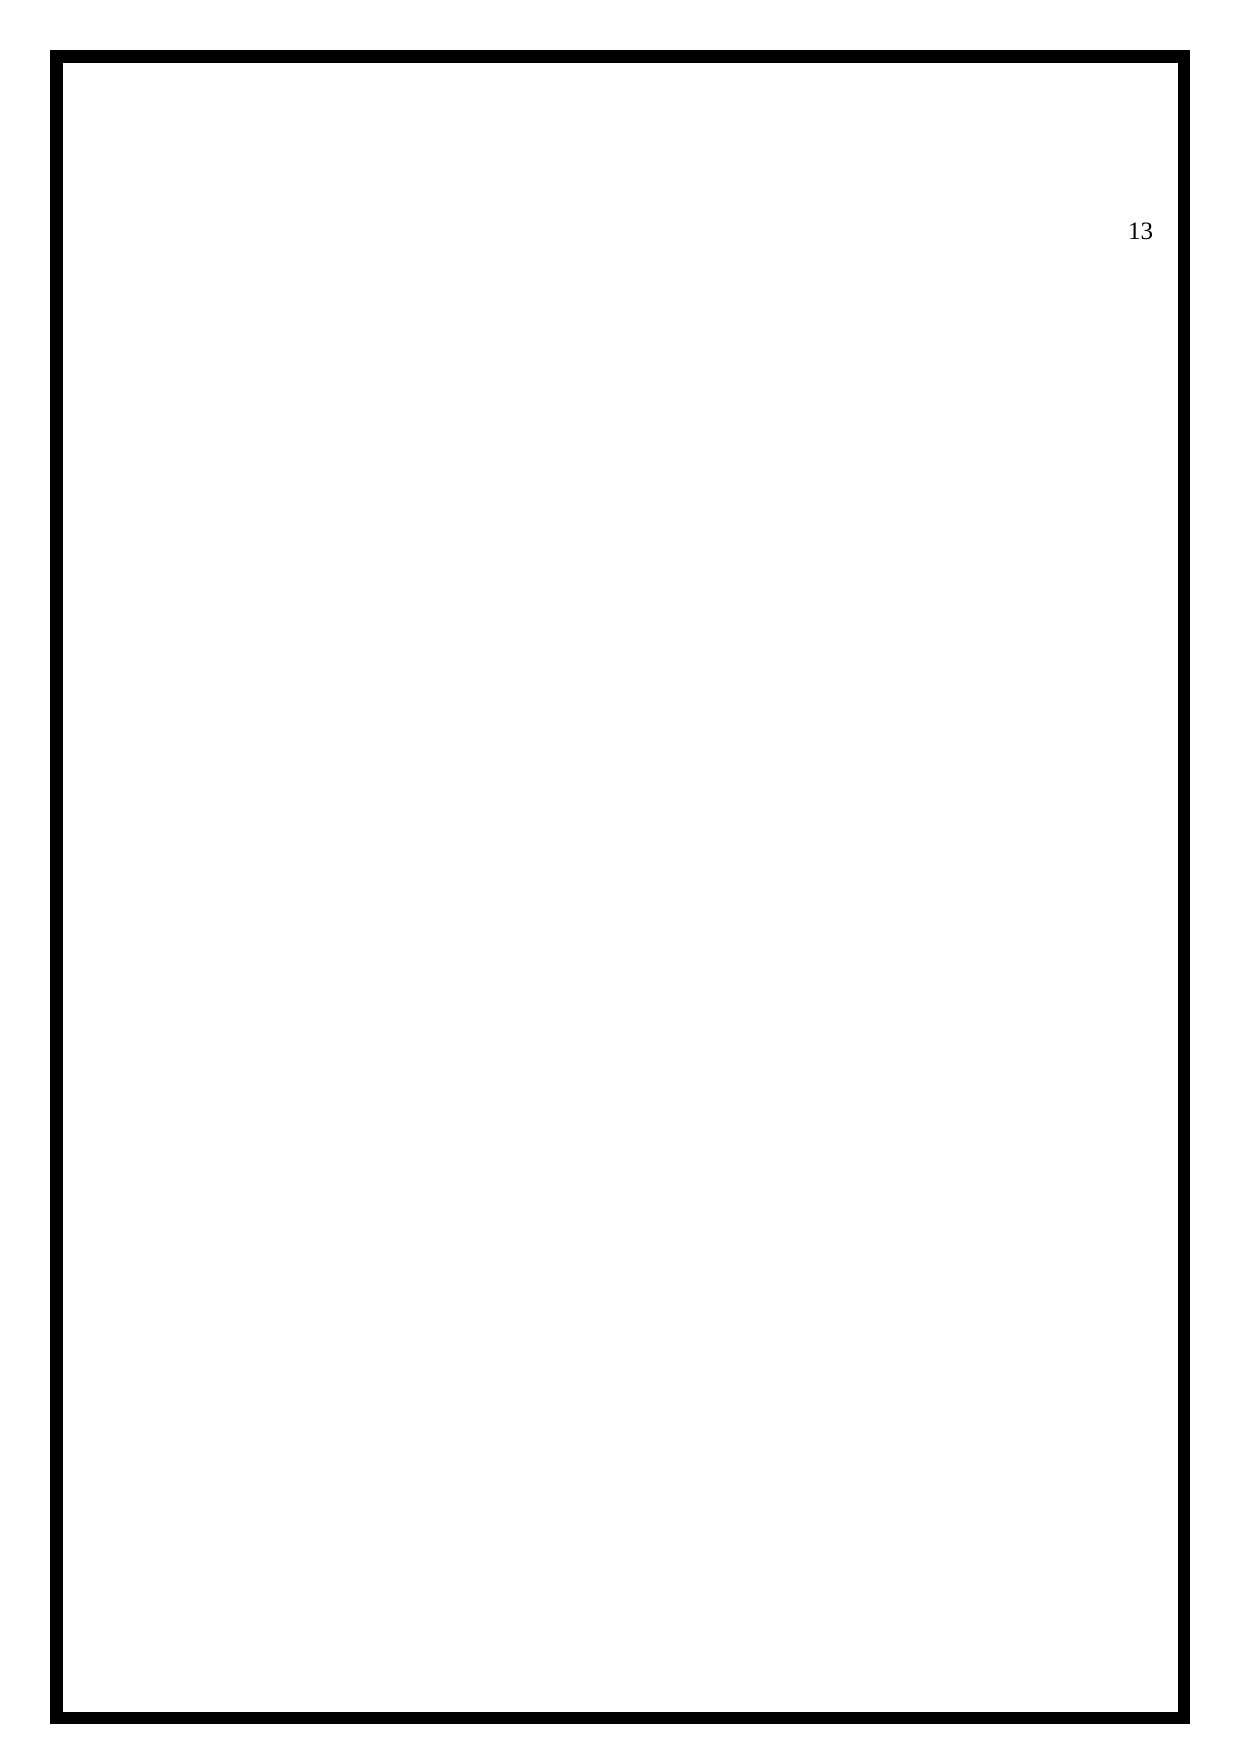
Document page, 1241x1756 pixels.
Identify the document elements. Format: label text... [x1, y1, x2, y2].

text 13 [121, 216, 1153, 244]
